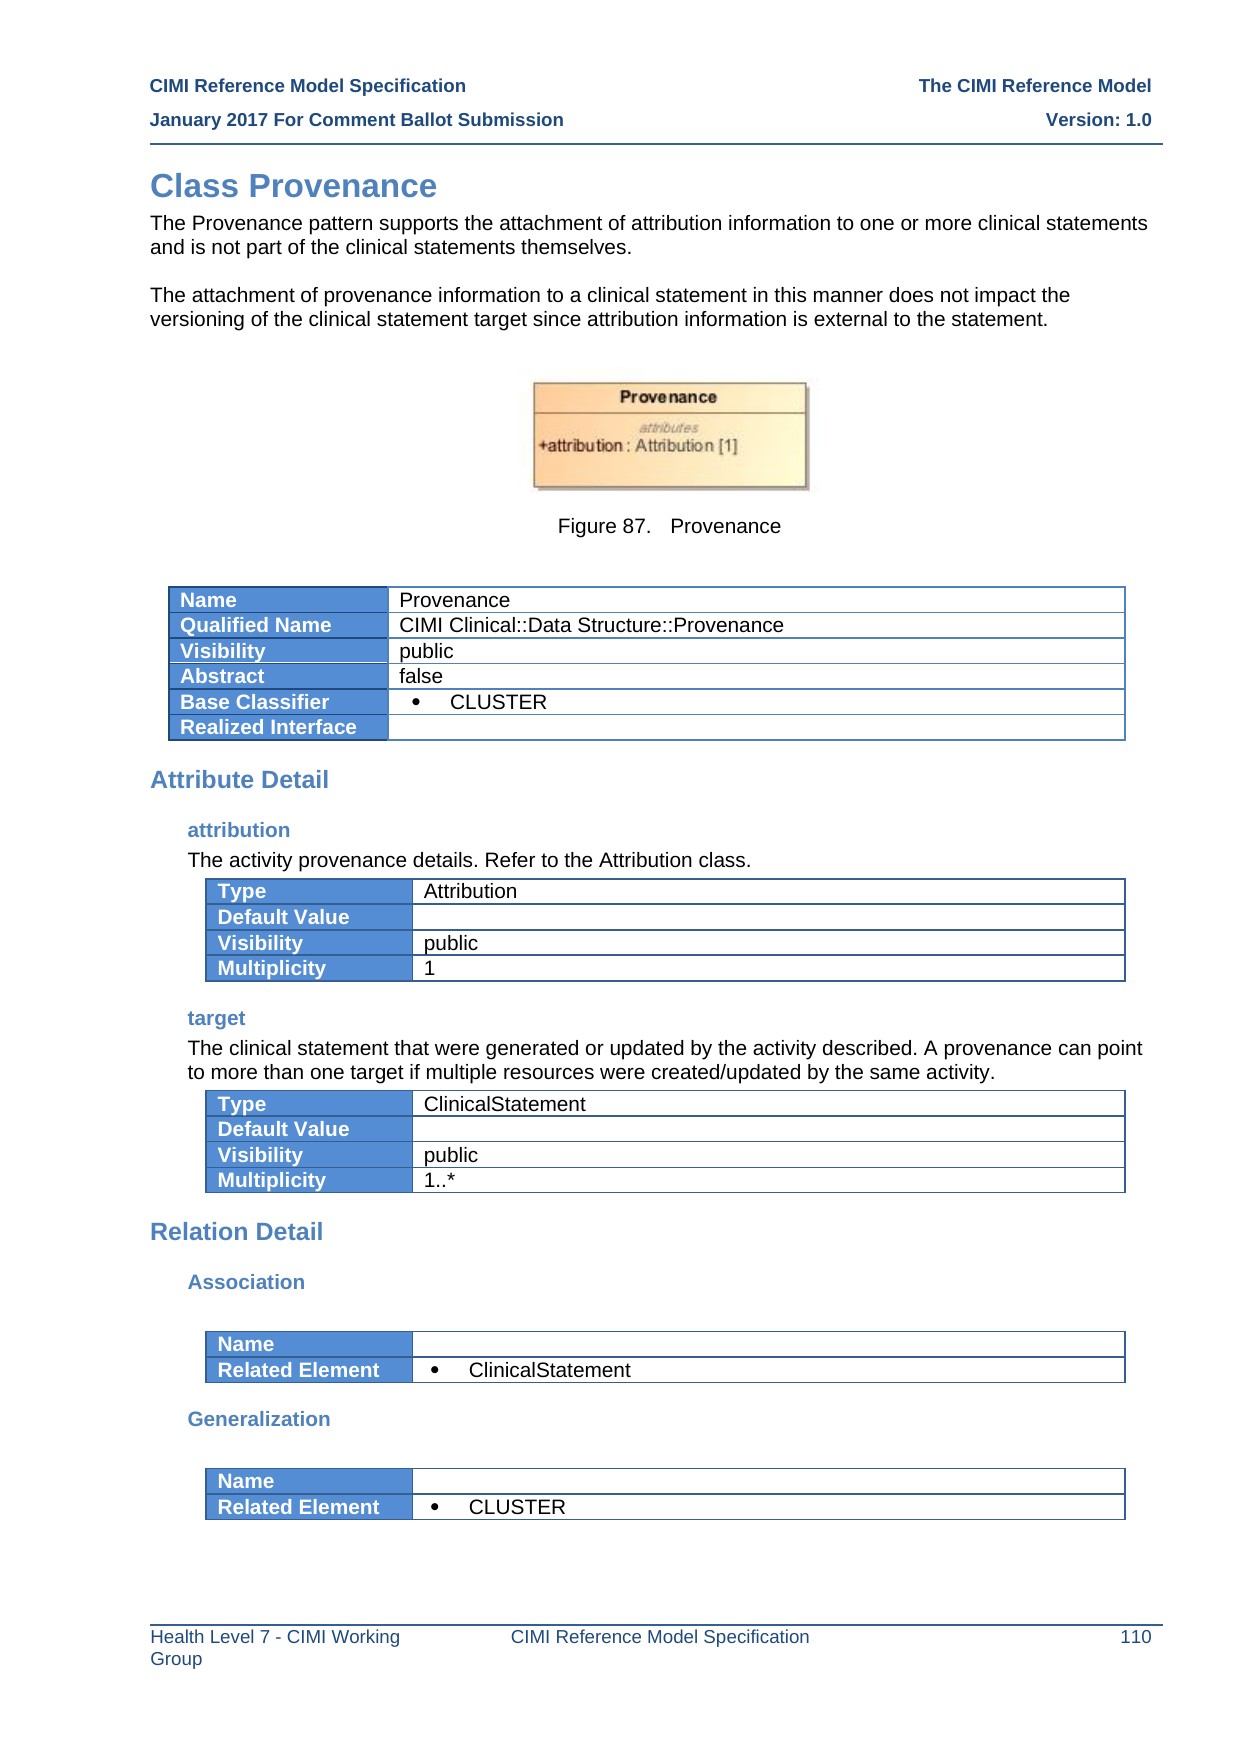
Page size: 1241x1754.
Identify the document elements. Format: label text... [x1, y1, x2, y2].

text Provenance [187, 514, 1152, 538]
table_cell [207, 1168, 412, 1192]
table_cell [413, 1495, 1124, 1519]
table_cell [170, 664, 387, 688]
subtitle Generalization [150, 1407, 1152, 1431]
text The Provenance pattern supports the attachment of attribution information to one or more clinical statements and is not part of the clinical statements themselves. The attachment of provenance information to a clinical statement in this manner does not impact the versioning of the clinical statement target since attribution information is external to the statement. [150, 211, 1152, 331]
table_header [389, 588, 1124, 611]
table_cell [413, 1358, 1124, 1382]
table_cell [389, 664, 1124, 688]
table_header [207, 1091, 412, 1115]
subtitle Attribute Detail [150, 765, 1152, 793]
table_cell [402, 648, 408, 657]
subtitle attribution [150, 817, 1152, 841]
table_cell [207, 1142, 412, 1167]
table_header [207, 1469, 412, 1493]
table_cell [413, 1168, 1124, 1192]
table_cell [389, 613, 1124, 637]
subtitle Relation Detail [150, 1217, 1152, 1246]
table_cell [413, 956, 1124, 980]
subtitle Association [150, 1270, 1152, 1294]
subtitle Class Provenance [150, 166, 1152, 205]
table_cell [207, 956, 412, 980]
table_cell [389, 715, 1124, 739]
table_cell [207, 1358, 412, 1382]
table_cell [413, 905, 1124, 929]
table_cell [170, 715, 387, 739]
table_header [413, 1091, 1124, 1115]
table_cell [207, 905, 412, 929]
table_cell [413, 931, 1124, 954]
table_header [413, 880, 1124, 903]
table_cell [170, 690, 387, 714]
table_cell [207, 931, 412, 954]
picture [518, 367, 821, 502]
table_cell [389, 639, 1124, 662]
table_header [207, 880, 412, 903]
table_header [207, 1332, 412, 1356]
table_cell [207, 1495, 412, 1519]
text The activity provenance details. Refer to the Attribution class. [187, 848, 1152, 872]
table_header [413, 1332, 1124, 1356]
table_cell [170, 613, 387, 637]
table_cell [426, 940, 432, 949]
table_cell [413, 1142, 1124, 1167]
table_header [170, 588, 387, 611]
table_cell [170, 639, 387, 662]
subtitle target [150, 1005, 1152, 1029]
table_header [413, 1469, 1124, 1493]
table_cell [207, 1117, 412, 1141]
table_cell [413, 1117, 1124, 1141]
text The clinical statement that were generated or updated by the activity described. A provenance can point to more than one target if multiple resources were created/updated by the same activity. [187, 1036, 1152, 1083]
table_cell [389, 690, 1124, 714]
